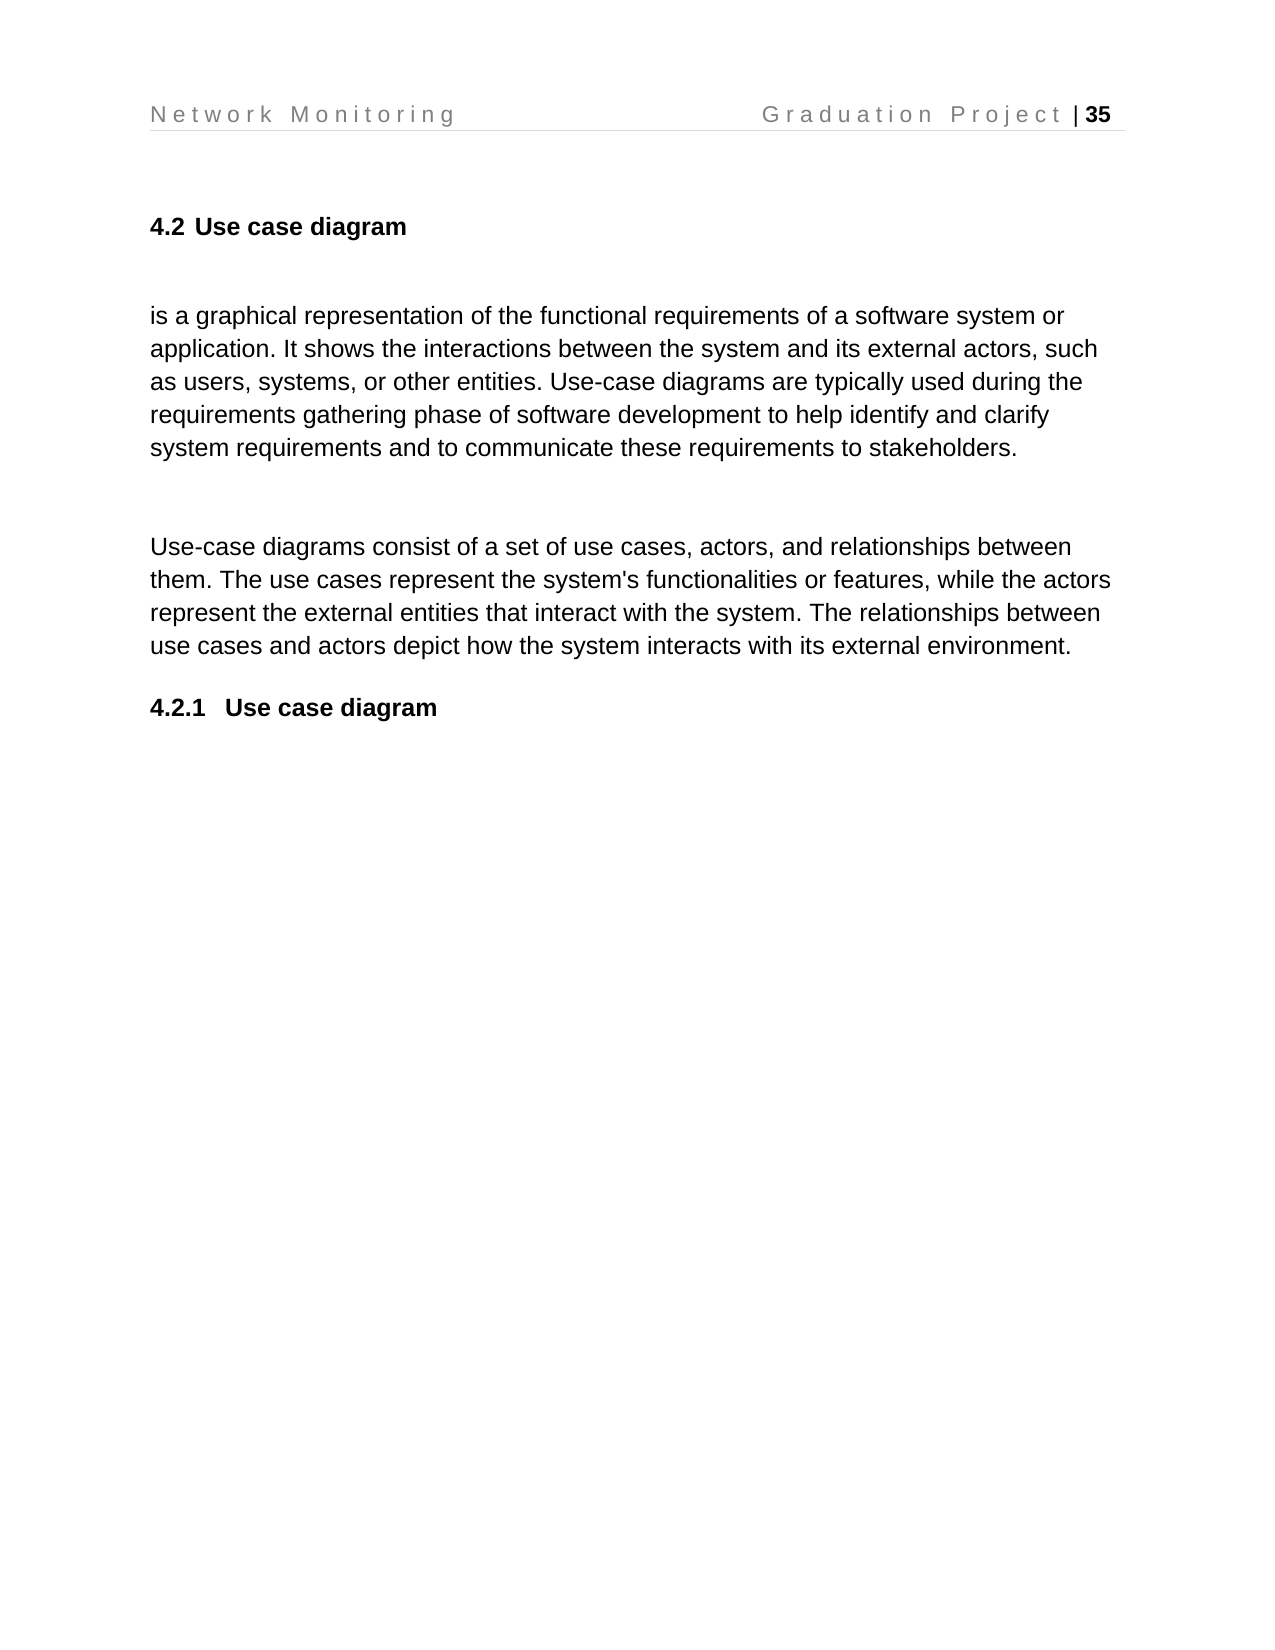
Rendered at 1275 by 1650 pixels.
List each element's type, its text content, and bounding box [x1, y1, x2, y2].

text Use-case diagrams consist of a set of use cases, actors, and relationships between them. The use cases represent the system's functionalities or features, while the actors represent the external entities that interact with the system. The relationships between use cases and actors depict how the system interacts with its external environment. [150, 532, 1125, 660]
text is a graphical representation of the functional requirements of a software system or application. It shows the interactions between the system and its external actors, such as users, systems, or other entities. Use-case diagrams are typically used during the requirements gathering phase of software development to help identify and clarify system requirements and to communicate these requirements to stakeholders. [150, 301, 1125, 461]
subtitle Use case diagram [150, 212, 1125, 241]
subtitle Use case diagram [150, 693, 1125, 722]
